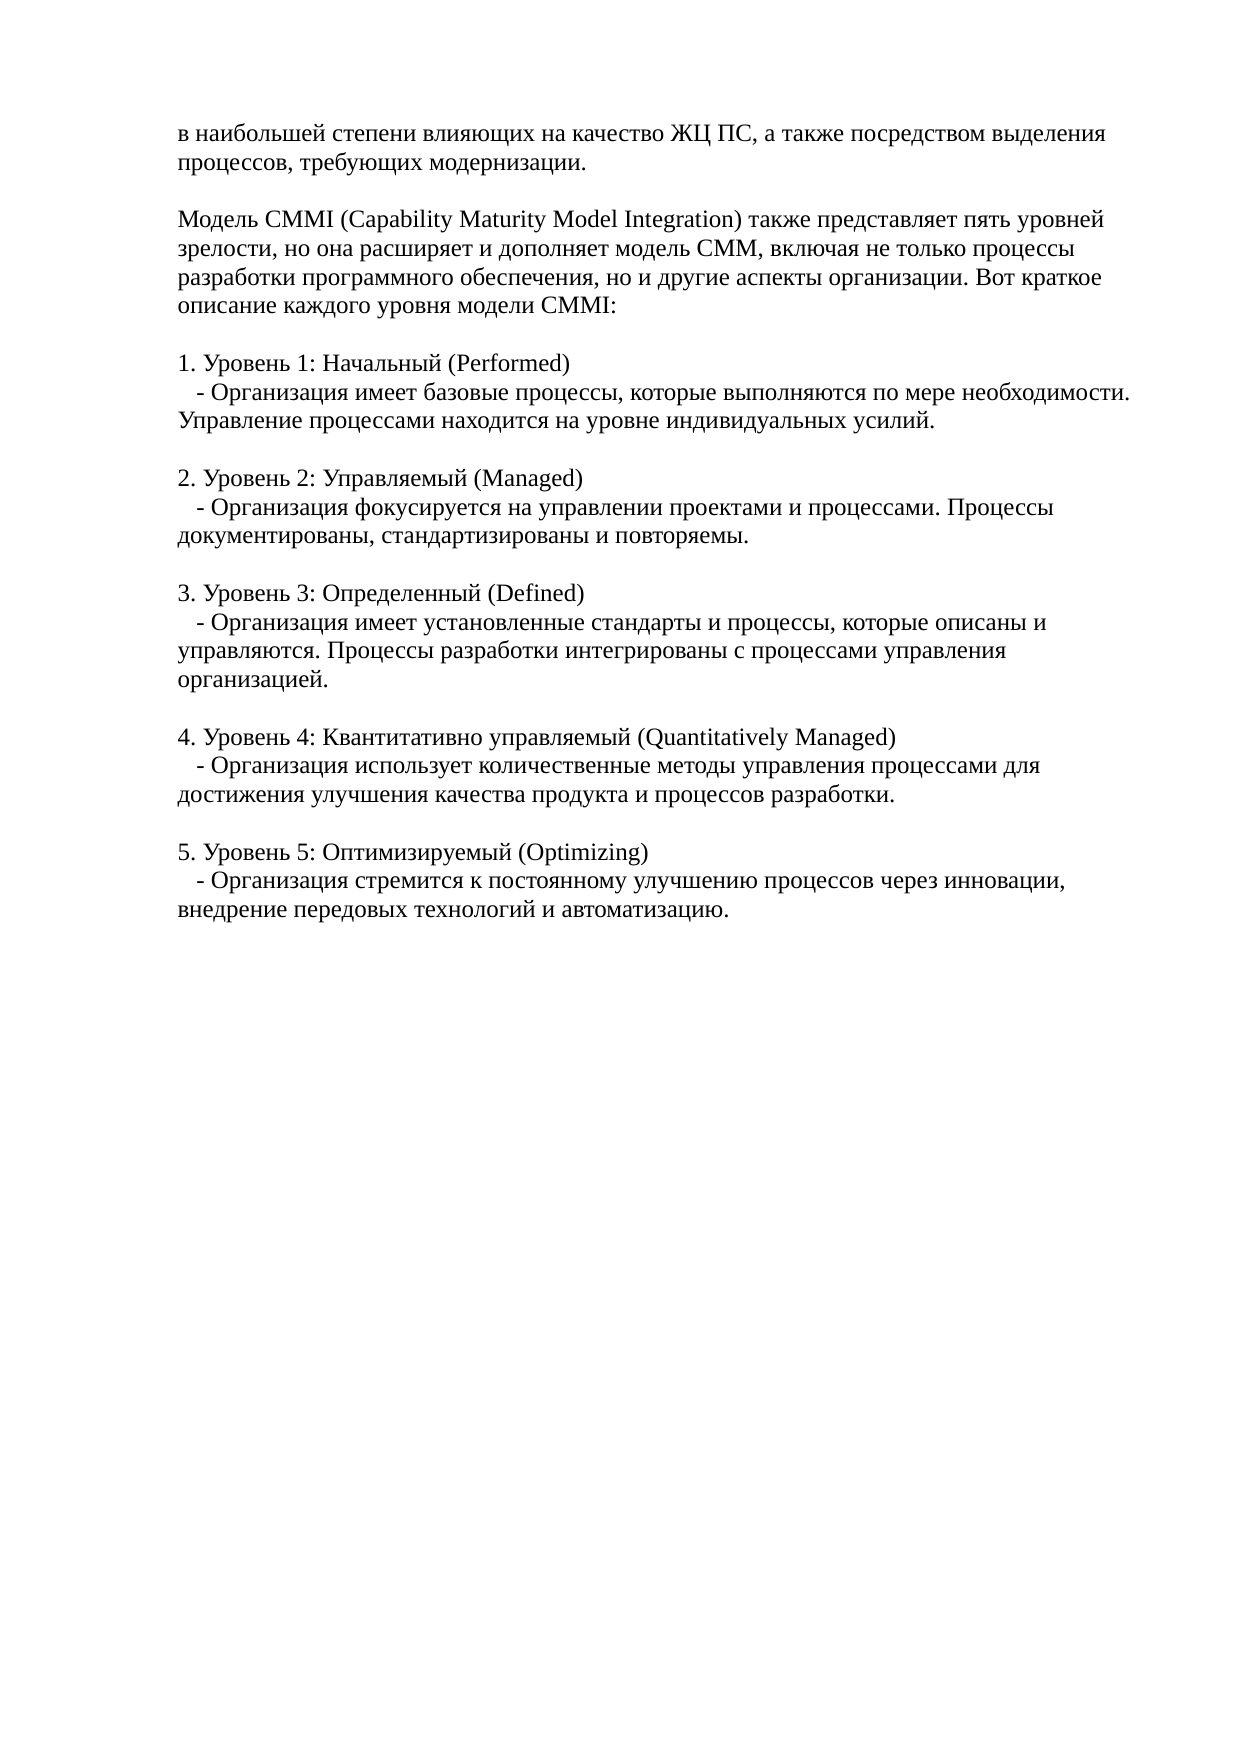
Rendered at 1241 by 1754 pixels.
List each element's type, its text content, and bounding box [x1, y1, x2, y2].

text 5. Уровень 5: Оптимизируемый (Optimizing) [177, 837, 1152, 866]
text - Организация стремится к постоянному улучшению процессов через инновации, внедрение передовых технологий и автоматизацию. [177, 866, 1152, 923]
text 4. Уровень 4: Квантитативно управляемый (Quantitatively Managed) [177, 722, 1152, 751]
text 2. Уровень 2: Управляемый (Managed) [177, 463, 1152, 492]
text 3. Уровень 3: Определенный (Defined) [177, 578, 1152, 607]
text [177, 118, 1152, 176]
text - Организация имеет базовые процессы, которые выполняются по мере необходимости. Управление процессами находится на уровне индивидуальных усилий. [177, 377, 1152, 434]
text - Организация использует количественные методы управления процессами для достижения улучшения качества продукта и процессов разработки. [177, 751, 1152, 808]
text Модель CMMI (Capability Maturity Model Integration) также представляет пять уровней зрелости, но она расширяет и дополняет модель CMM, включая не только процессы разработки программного обеспечения, но и другие аспекты организации. Вот краткое описание каждого уровня модели CMMI: [177, 204, 1152, 319]
text - Организация имеет установленные стандарты и процессы, которые описаны и управляются. Процессы разработки интегрированы с процессами управления организацией. [177, 607, 1152, 693]
text - Организация фокусируется на управлении проектами и процессами. Процессы документированы, стандартизированы и повторяемы. [177, 492, 1152, 549]
text 1. Уровень 1: Начальный (Performed) [177, 348, 1152, 377]
